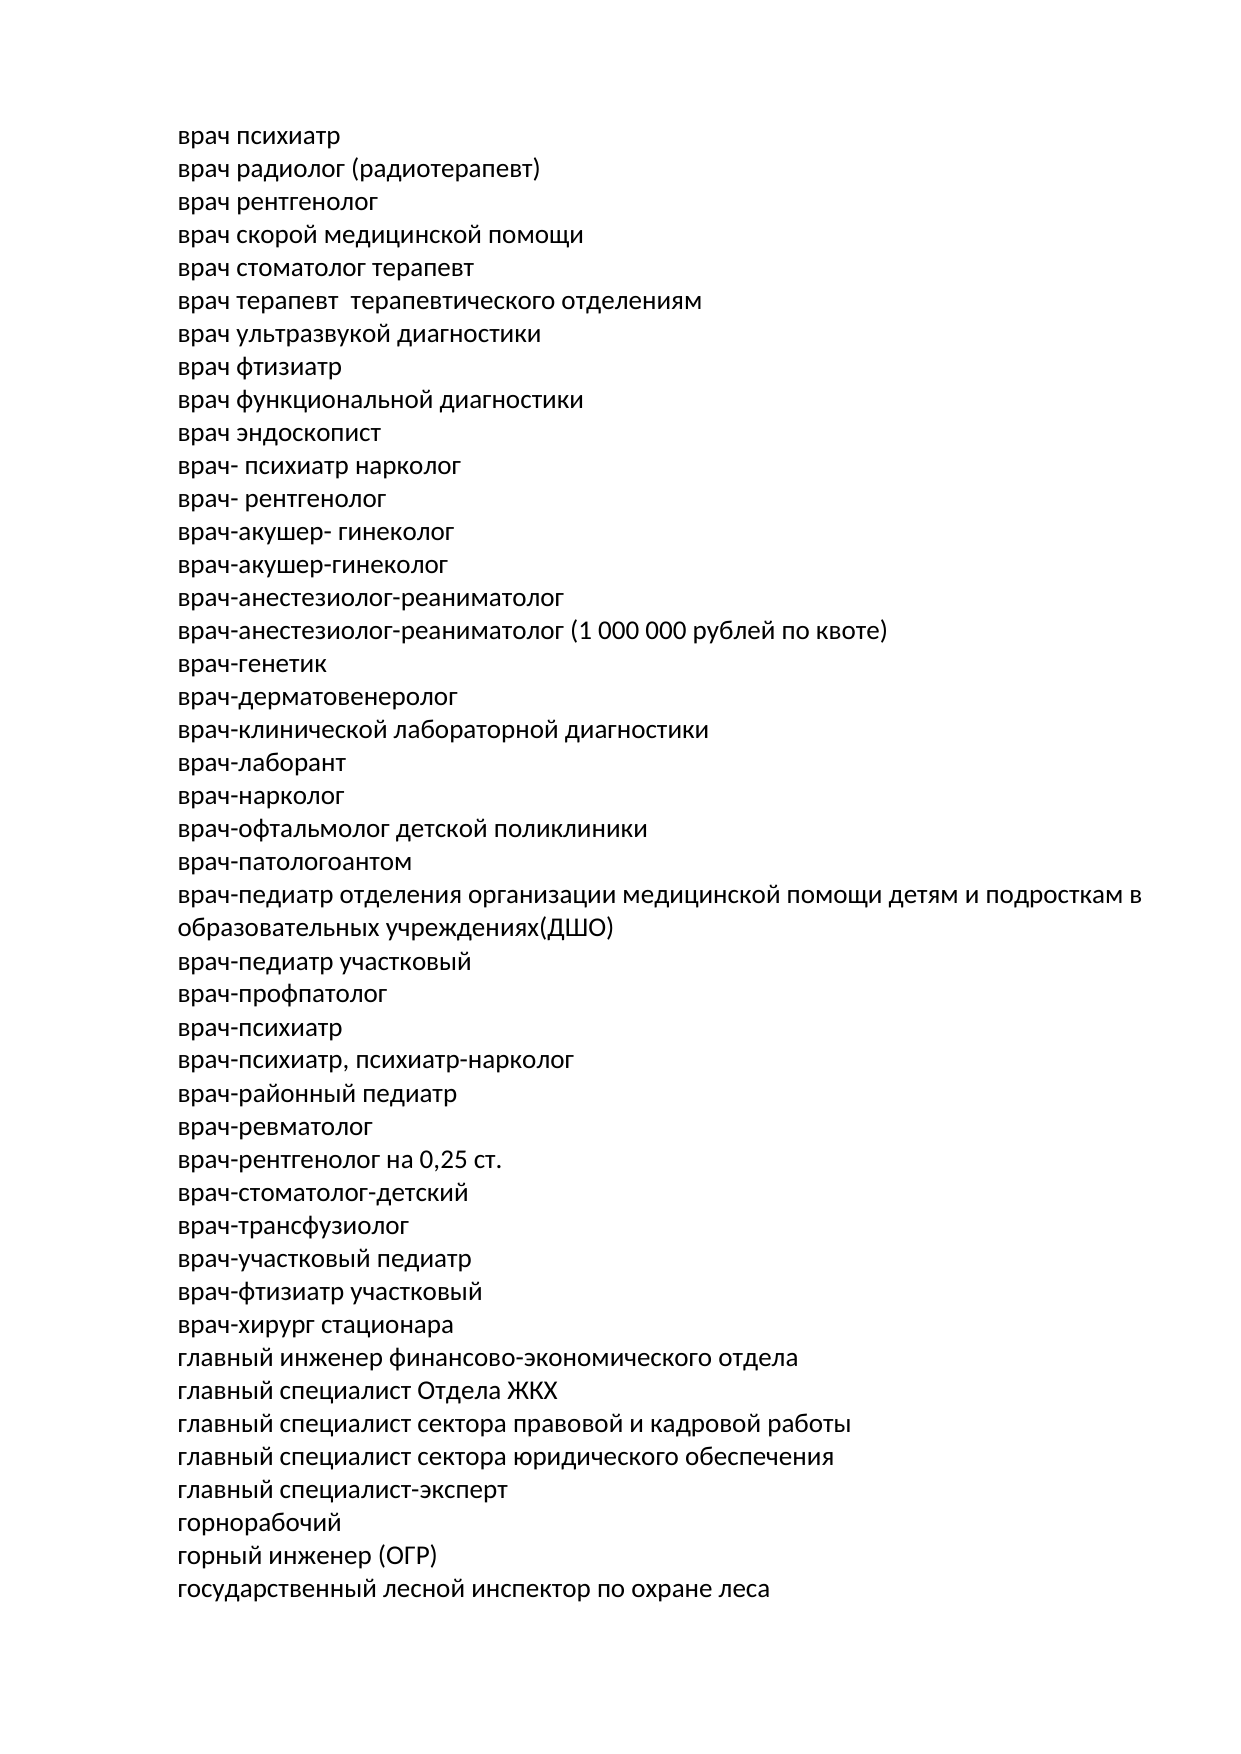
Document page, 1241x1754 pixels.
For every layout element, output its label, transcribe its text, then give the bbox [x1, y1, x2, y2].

text врач-лаборант [177, 746, 1152, 778]
text врач-стоматолог-детский [177, 1175, 1152, 1208]
text главный инженер финансово-экономического отдела [177, 1340, 1152, 1373]
text врач-районный педиатр [177, 1076, 1152, 1109]
text врач-хирург стационара [177, 1307, 1152, 1340]
text врач-участковый педиатр [177, 1241, 1152, 1274]
text государственный лесной инспектор по охране леса [177, 1571, 1152, 1604]
text врач- рентгенолог [177, 481, 1152, 514]
text главный специалист-эксперт [177, 1472, 1152, 1505]
text главный специалист сектора юридического обеспечения [177, 1439, 1152, 1472]
text врач-офтальмолог детской поликлиники [177, 812, 1152, 844]
text врач-педиатр участковый [177, 944, 1152, 977]
text врач-психиатр, психиатр-нарколог [177, 1043, 1152, 1076]
text врач-акушер- гинеколог [177, 514, 1152, 547]
text врач радиолог (радиотерапевт) [177, 151, 1152, 184]
text врач-профпатолог [177, 977, 1152, 1010]
text главный специалист сектора правовой и кадровой работы [177, 1406, 1152, 1439]
text врач-анестезиолог-реаниматолог (1 000 000 рублей по квоте) [177, 613, 1152, 646]
text врач-ревматолог [177, 1109, 1152, 1142]
text врач-трансфузиолог [177, 1208, 1152, 1241]
text врач-педиатр отделения организации медицинской помощи детям и подросткам в образовательных учреждениях(ДШО) [177, 878, 1152, 944]
text врач-клинической лабораторной диагностики [177, 712, 1152, 746]
text главный специалист Отдела ЖКХ [177, 1373, 1152, 1406]
text врач- психиатр нарколог [177, 448, 1152, 481]
text врач скорой медицинской помощи [177, 217, 1152, 250]
text врач-нарколог [177, 778, 1152, 812]
text врач функциональной диагностики [177, 382, 1152, 415]
text врач-дерматовенеролог [177, 679, 1152, 712]
text врач фтизиатр [177, 349, 1152, 382]
text врач терапевт терапевтического отделениям [177, 283, 1152, 316]
text врач эндоскопист [177, 415, 1152, 448]
text врач-акушер-гинеколог [177, 547, 1152, 580]
text врач-психиатр [177, 1010, 1152, 1043]
text врач-патологоантом [177, 844, 1152, 878]
text врач психиатр [177, 118, 1152, 151]
text врач-рентгенолог на 0,25 ст. [177, 1142, 1152, 1175]
text врач рентгенолог [177, 184, 1152, 217]
text горный инженер (ОГР) [177, 1538, 1152, 1571]
text врач ультразвукой диагностики [177, 316, 1152, 349]
text врач стоматолог терапевт [177, 250, 1152, 283]
text врач-генетик [177, 646, 1152, 679]
text врач-анестезиолог-реаниматолог [177, 580, 1152, 613]
text горнорабочий [177, 1505, 1152, 1538]
text врач-фтизиатр участковый [177, 1274, 1152, 1307]
